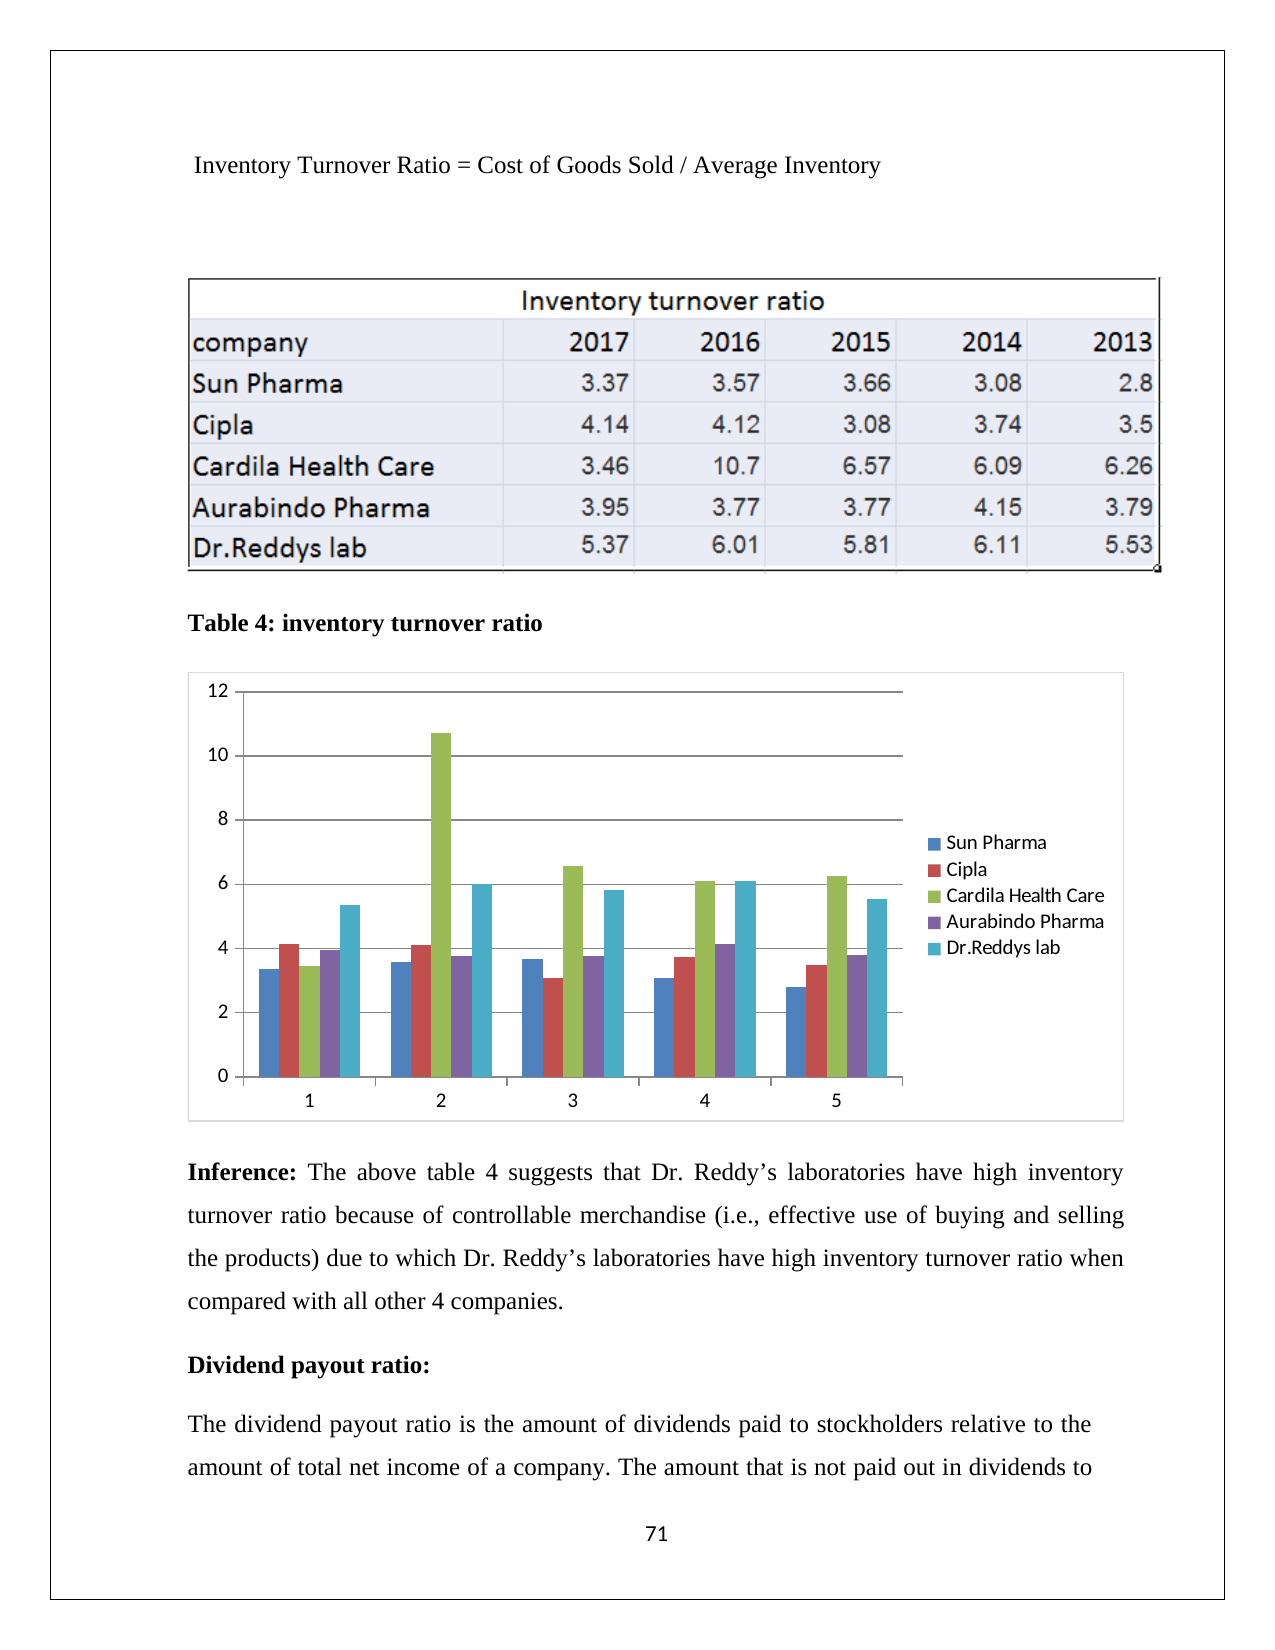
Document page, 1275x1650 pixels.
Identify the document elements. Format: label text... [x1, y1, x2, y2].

text Table 4: inventory turnover ratio [187, 608, 1125, 637]
text Inference: The above table 4 suggests that Dr. Reddy’s laboratories have high inventory turnover ratio because of controllable merchandise (i.e., effective use of buying and selling the products) due to which Dr. Reddy’s laboratories have high inventory turnover ratio when compared with all other 4 companies. [187, 1157, 1125, 1315]
text Dividend payout ratio: [187, 1350, 1094, 1379]
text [187, 1409, 1094, 1481]
text Inventory Turnover Ratio = Cost of Goods Sold / Average Inventory [187, 150, 1125, 179]
picture [187, 277, 1163, 574]
